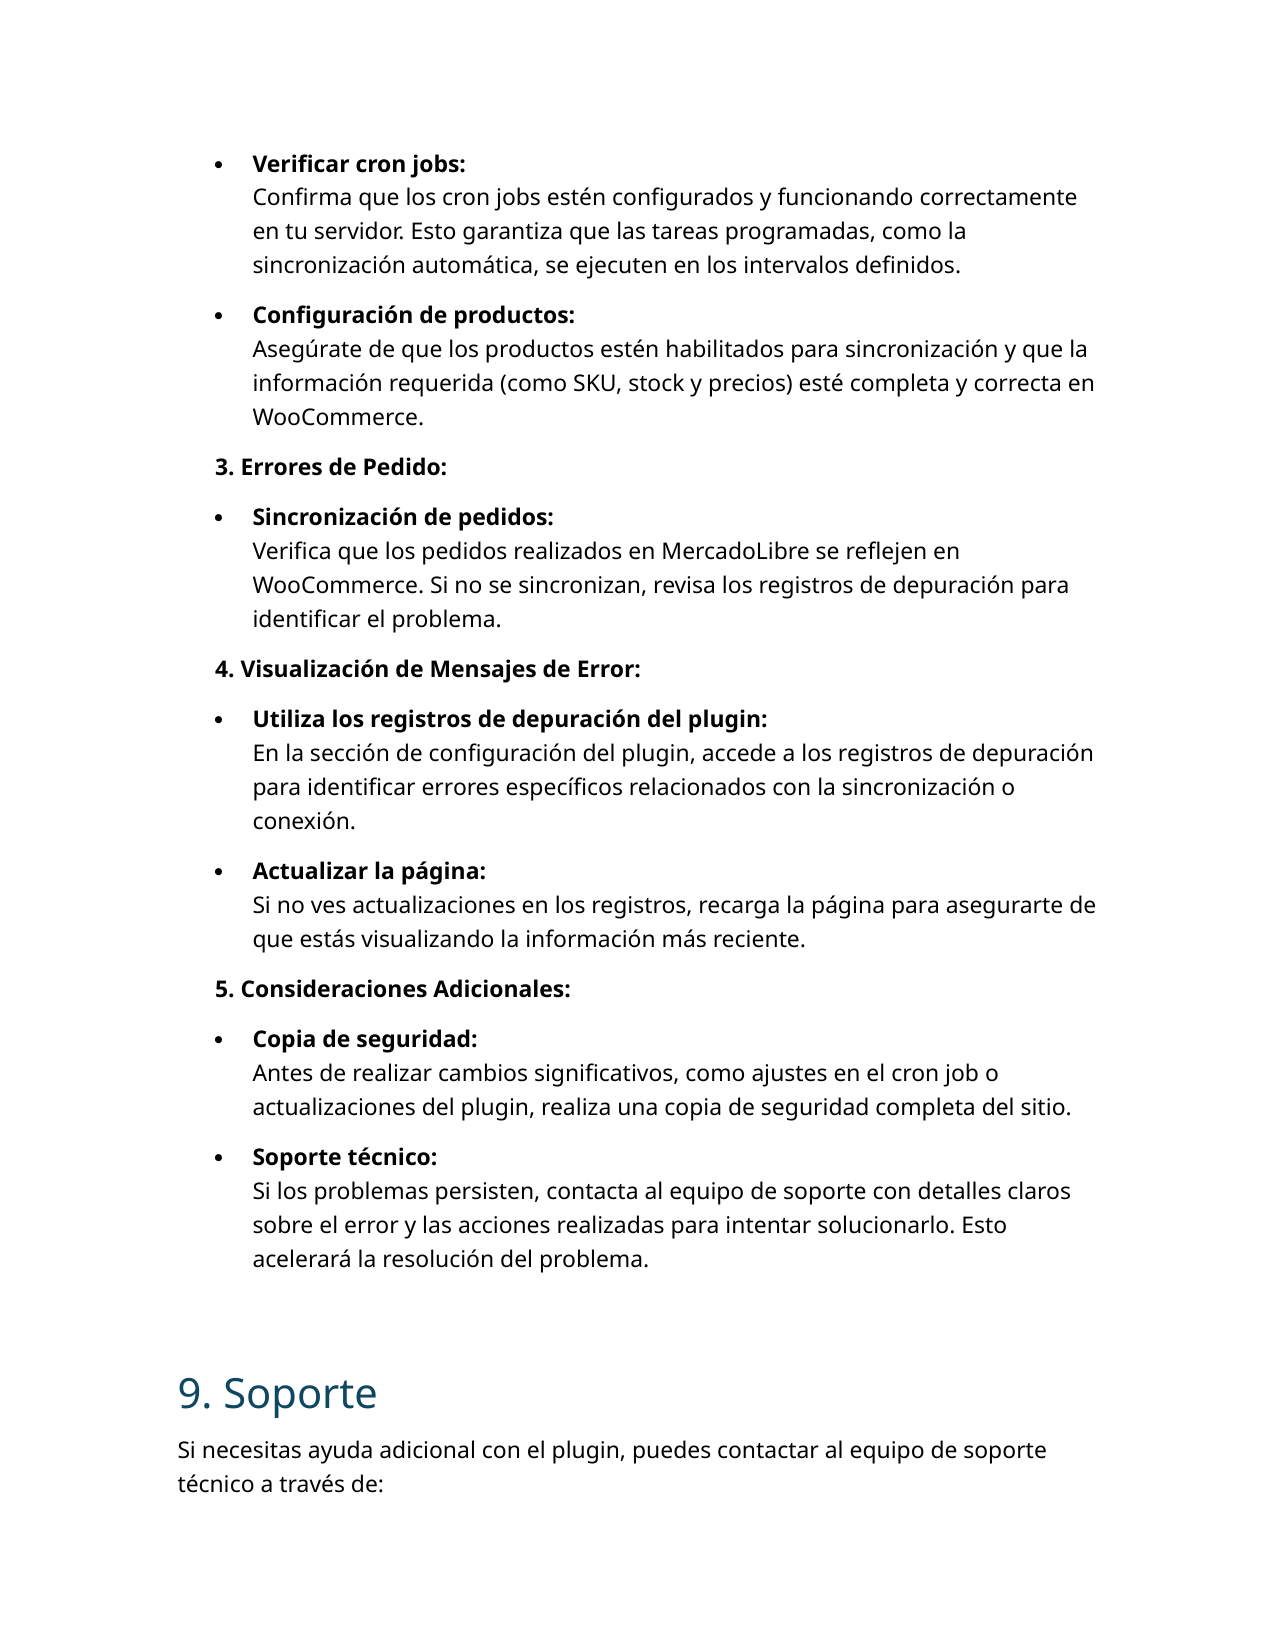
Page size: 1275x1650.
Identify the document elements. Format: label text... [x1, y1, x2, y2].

list Soporte técnico: Si los problemas persisten, contacta al equipo de soporte con detalles claros sobre el error y las acciones realizadas para intentar solucionarlo. Esto acelerará la resolución del problema. [215, 1141, 1098, 1274]
list Sincronización de pedidos: Verifica que los pedidos realizados en MercadoLibre se reflejen en WooCommerce. Si no se sincronizan, revisa los registros de depuración para identificar el problema. [215, 501, 1098, 634]
text Si necesitas ayuda adicional con el plugin, puedes contactar al equipo de soporte técnico a través de: [177, 1434, 1098, 1499]
list Utiliza los registros de depuración del plugin: En la sección de configuración del plugin, accede a los registros de depuración para identificar errores específicos relacionados con la sincronización o conexión. [215, 703, 1098, 836]
list Copia de seguridad: Antes de realizar cambios significativos, como ajustes en el cron job o actualizaciones del plugin, realiza una copia de seguridad completa del sitio. [215, 1023, 1098, 1122]
text 3. Errores de Pedido: [215, 451, 1098, 482]
list Verificar cron jobs: Confirma que los cron jobs estén configurados y funcionando correctamente en tu servidor. Esto garantiza que las tareas programadas, como la sincronización automática, se ejecuten en los intervalos definidos. [215, 148, 1098, 280]
text 5. Consideraciones Adicionales: [215, 973, 1098, 1004]
subtitle 9. Soporte [177, 1364, 1098, 1421]
text 4. Visualización de Mensajes de Error: [215, 653, 1098, 684]
list Actualizar la página: Si no ves actualizaciones en los registros, recarga la página para asegurarte de que estás visualizando la información más reciente. [215, 855, 1098, 954]
list Configuración de productos: Asegúrate de que los productos estén habilitados para sincronización y que la información requerida (como SKU, stock y precios) esté completa y correcta en WooCommerce. [215, 299, 1098, 432]
